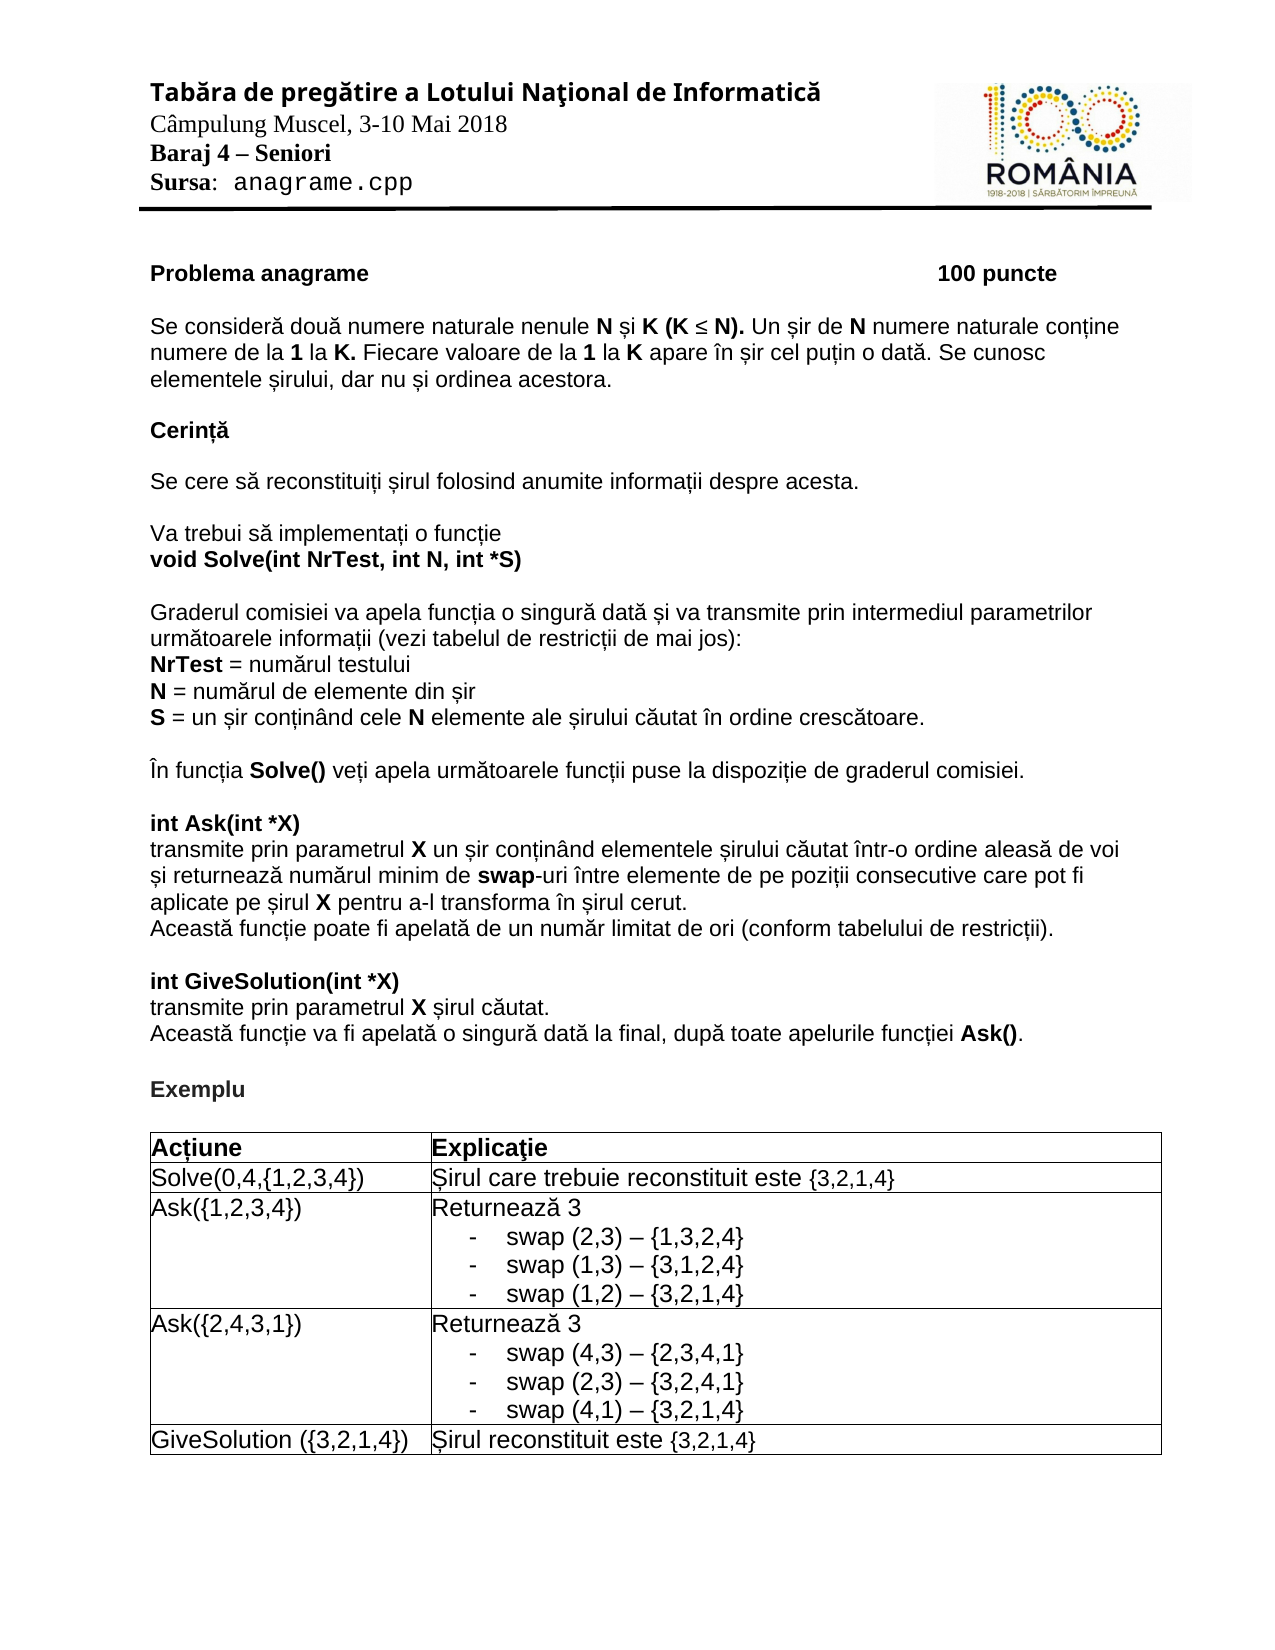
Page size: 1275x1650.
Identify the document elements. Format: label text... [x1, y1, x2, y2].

text S = un șir conținând cele N elemente ale șirului căutat în ordine crescătoare. [150, 704, 1125, 731]
table_cell Ask({2,4,3,1}) [151, 1309, 431, 1424]
text transmite prin parametrul X șirul căutat. [150, 994, 1125, 1020]
text Graderul comisiei va apela funcția o singură dată și va transmite prin intermediul parametrilor următoarele informații (vezi tabelul de restricții de mai jos): [150, 599, 1125, 651]
text Cerință [150, 417, 1125, 443]
table_cell Returnează 3 swap (2,3) – {1,3,2,4} swap (1,3) – {3,1,2,4} swap (1,2) – {3,2,1,4} [432, 1193, 1161, 1308]
text Se consideră două numere naturale nenule N și K (K ≤ N). Un șir de N numere naturale conține numere de la 1 la K. Fiecare valoare de la 1 la K apare în șir cel puțin o dată. Se cunosc elementele șirului, dar nu și ordinea acestora. [150, 313, 1125, 392]
text transmite prin parametrul X un șir conținând elementele șirului căutat într-o ordine aleasă de voi și returnează numărul minim de swap-uri între elemente de pe poziții consecutive care pot fi aplicate pe șirul X pentru a-l transforma în șirul cerut. [150, 836, 1125, 915]
picture [934, 83, 1193, 202]
table_cell Șirul care trebuie reconstituit este {3,2,1,4} [432, 1163, 1161, 1192]
table_header Explicaţie [432, 1133, 1161, 1162]
text Va trebui să implementați o funcție [150, 520, 1125, 546]
table_cell Șirul reconstituit este {3,2,1,4} [432, 1425, 1161, 1454]
text void Solve(int NrTest, int N, int *S) [150, 546, 1125, 572]
text int Ask(int *X) [150, 809, 1125, 836]
text N = numărul de elemente din șir [150, 678, 1125, 704]
table_cell Returnează 3 swap (4,3) – {2,3,4,1} swap (2,3) – {3,2,4,1} swap (4,1) – {3,2,1,4} [432, 1309, 1161, 1424]
table_cell Solve(0,4,{1,2,3,4}) [151, 1163, 431, 1192]
text Problema anagrame 100 puncte [150, 260, 1125, 287]
text Această funcție va fi apelată o singură dată la final, după toate apelurile funcției Ask(). [150, 1020, 1125, 1047]
table_header Acțiune [151, 1133, 431, 1162]
text int GiveSolution(int *X) [150, 968, 1125, 994]
table_cell GiveSolution ({3,2,1,4}) [151, 1425, 431, 1454]
text Exemplu [150, 1076, 1125, 1102]
text Această funcție poate fi apelată de un număr limitat de ori (conform tabelului de restricții). [150, 915, 1125, 941]
table_cell Ask({1,2,3,4}) [151, 1193, 431, 1308]
text Se cere să reconstituiți șirul folosind anumite informații despre acesta. [150, 468, 1125, 495]
text În funcția Solve() veți apela următoarele funcții puse la dispoziție de graderul comisiei. [150, 757, 1125, 783]
text NrTest = numărul testului [150, 651, 1125, 678]
